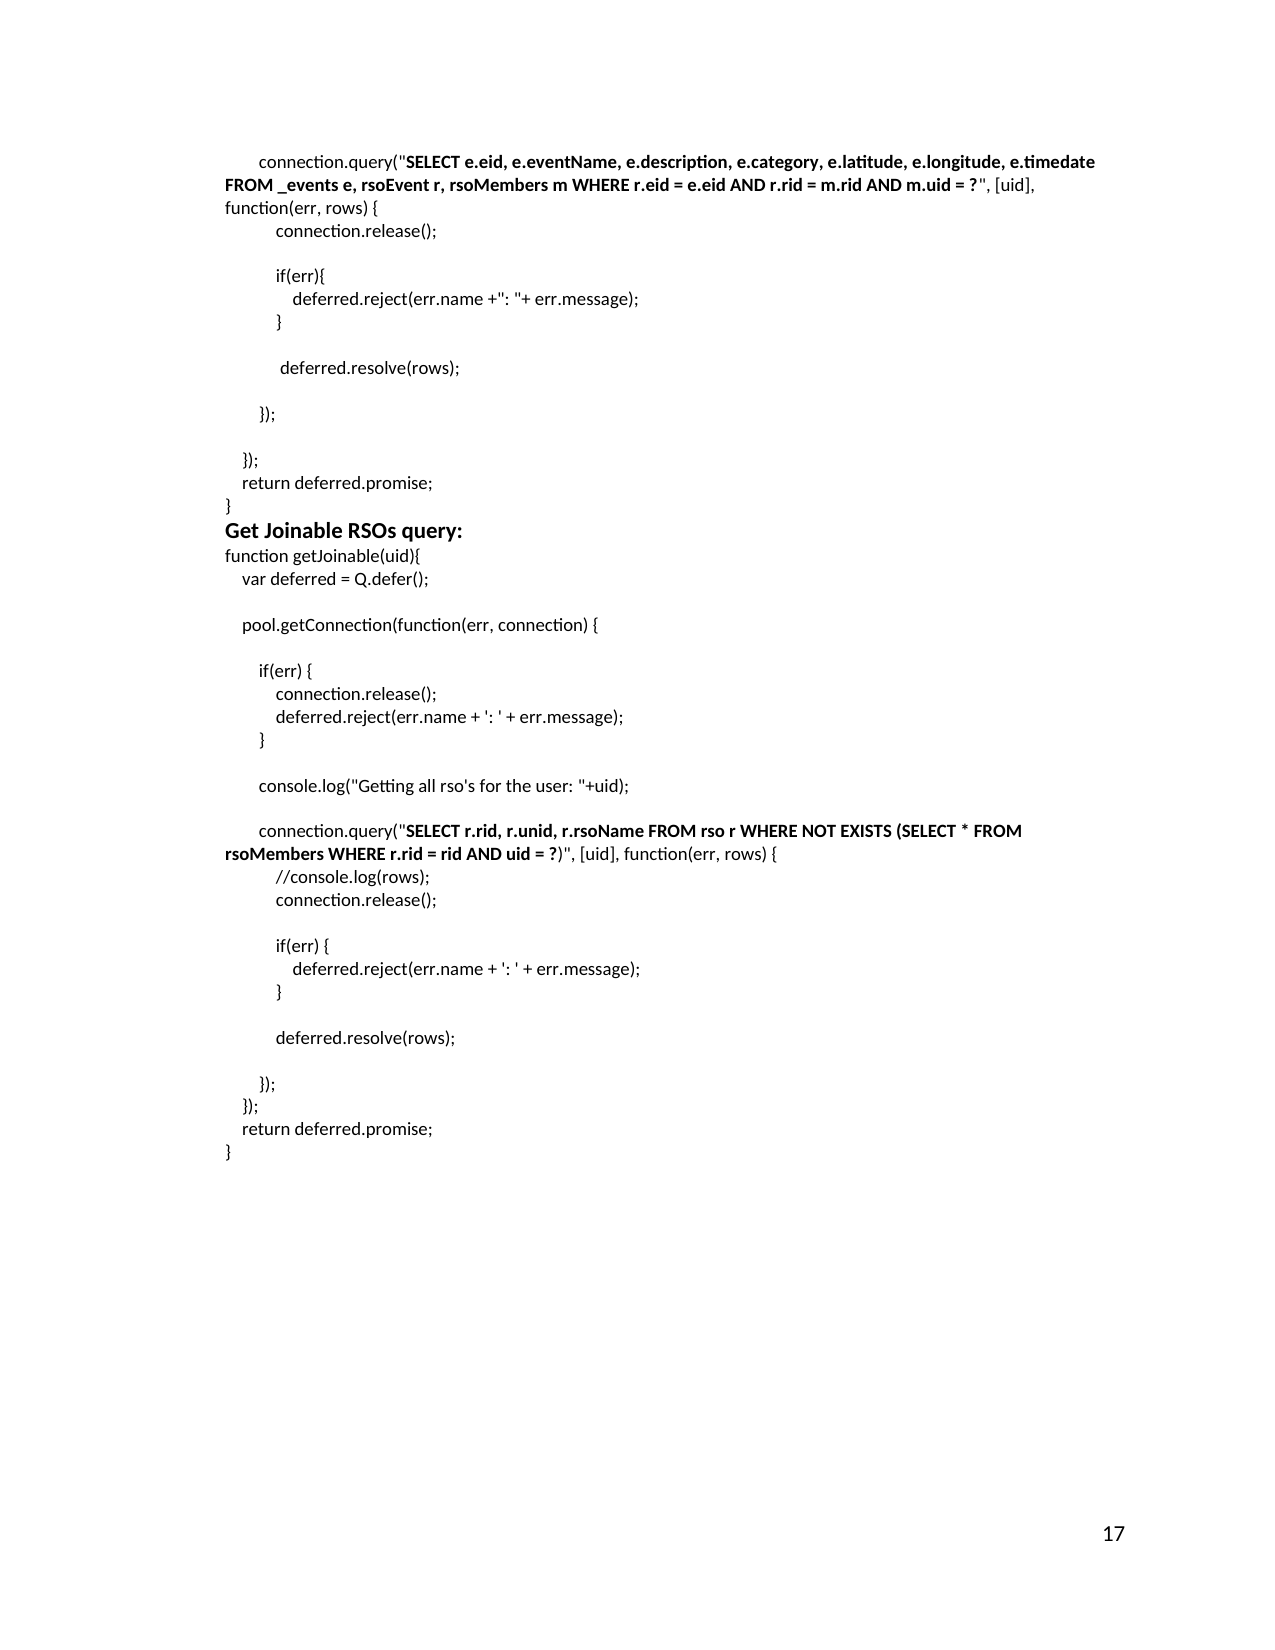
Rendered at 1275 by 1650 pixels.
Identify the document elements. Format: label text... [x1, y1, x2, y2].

text connection.release(); [225, 682, 1125, 705]
text } [225, 310, 1125, 333]
text } [225, 980, 1125, 1003]
text }); [225, 1072, 1125, 1095]
text }); [225, 448, 1125, 471]
text }); [225, 1095, 1125, 1118]
text connection.release(); [225, 888, 1125, 911]
text if(err) { [225, 934, 1125, 957]
text pool.getConnection(function(err, connection) { [225, 613, 1125, 636]
text Get Joinable RSOs query: [225, 517, 1125, 545]
text } [225, 1141, 1125, 1163]
text deferred.reject(err.name +": "+ err.message); [225, 287, 1125, 310]
text var deferred = Q.defer(); [225, 568, 1125, 591]
text console.log("Getting all rso's for the user: "+uid); [225, 774, 1125, 797]
text if(err) { [225, 659, 1125, 682]
text return deferred.promise; [225, 1118, 1125, 1141]
text connection.query("SELECT e.eid, e.eventName, e.description, e.category, e.latitude, e.longitude, e.timedate FROM _events e, rsoEvent r, rsoMembers m WHERE r.eid = e.eid AND r.rid = m.rid AND m.uid = ?", [uid], function(err, rows) { [225, 150, 1125, 219]
text connection.release(); [225, 219, 1125, 242]
text function getJoinable(uid){ [225, 545, 1125, 568]
text deferred.reject(err.name + ': ' + err.message); [225, 705, 1125, 728]
text //console.log(rows); [225, 866, 1125, 888]
text if(err){ [225, 264, 1125, 287]
text deferred.resolve(rows); [225, 1026, 1125, 1049]
text deferred.resolve(rows); [225, 356, 1125, 379]
text } [225, 728, 1125, 751]
text deferred.reject(err.name + ': ' + err.message); [225, 957, 1125, 980]
text } [225, 494, 1125, 517]
text }); [225, 402, 1125, 425]
text return deferred.promise; [225, 471, 1125, 494]
text connection.query("SELECT r.rid, r.unid, r.rsoName FROM rso r WHERE NOT EXISTS (SELECT * FROM rsoMembers WHERE r.rid = rid AND uid = ?)", [uid], function(err, rows) { [225, 820, 1125, 866]
